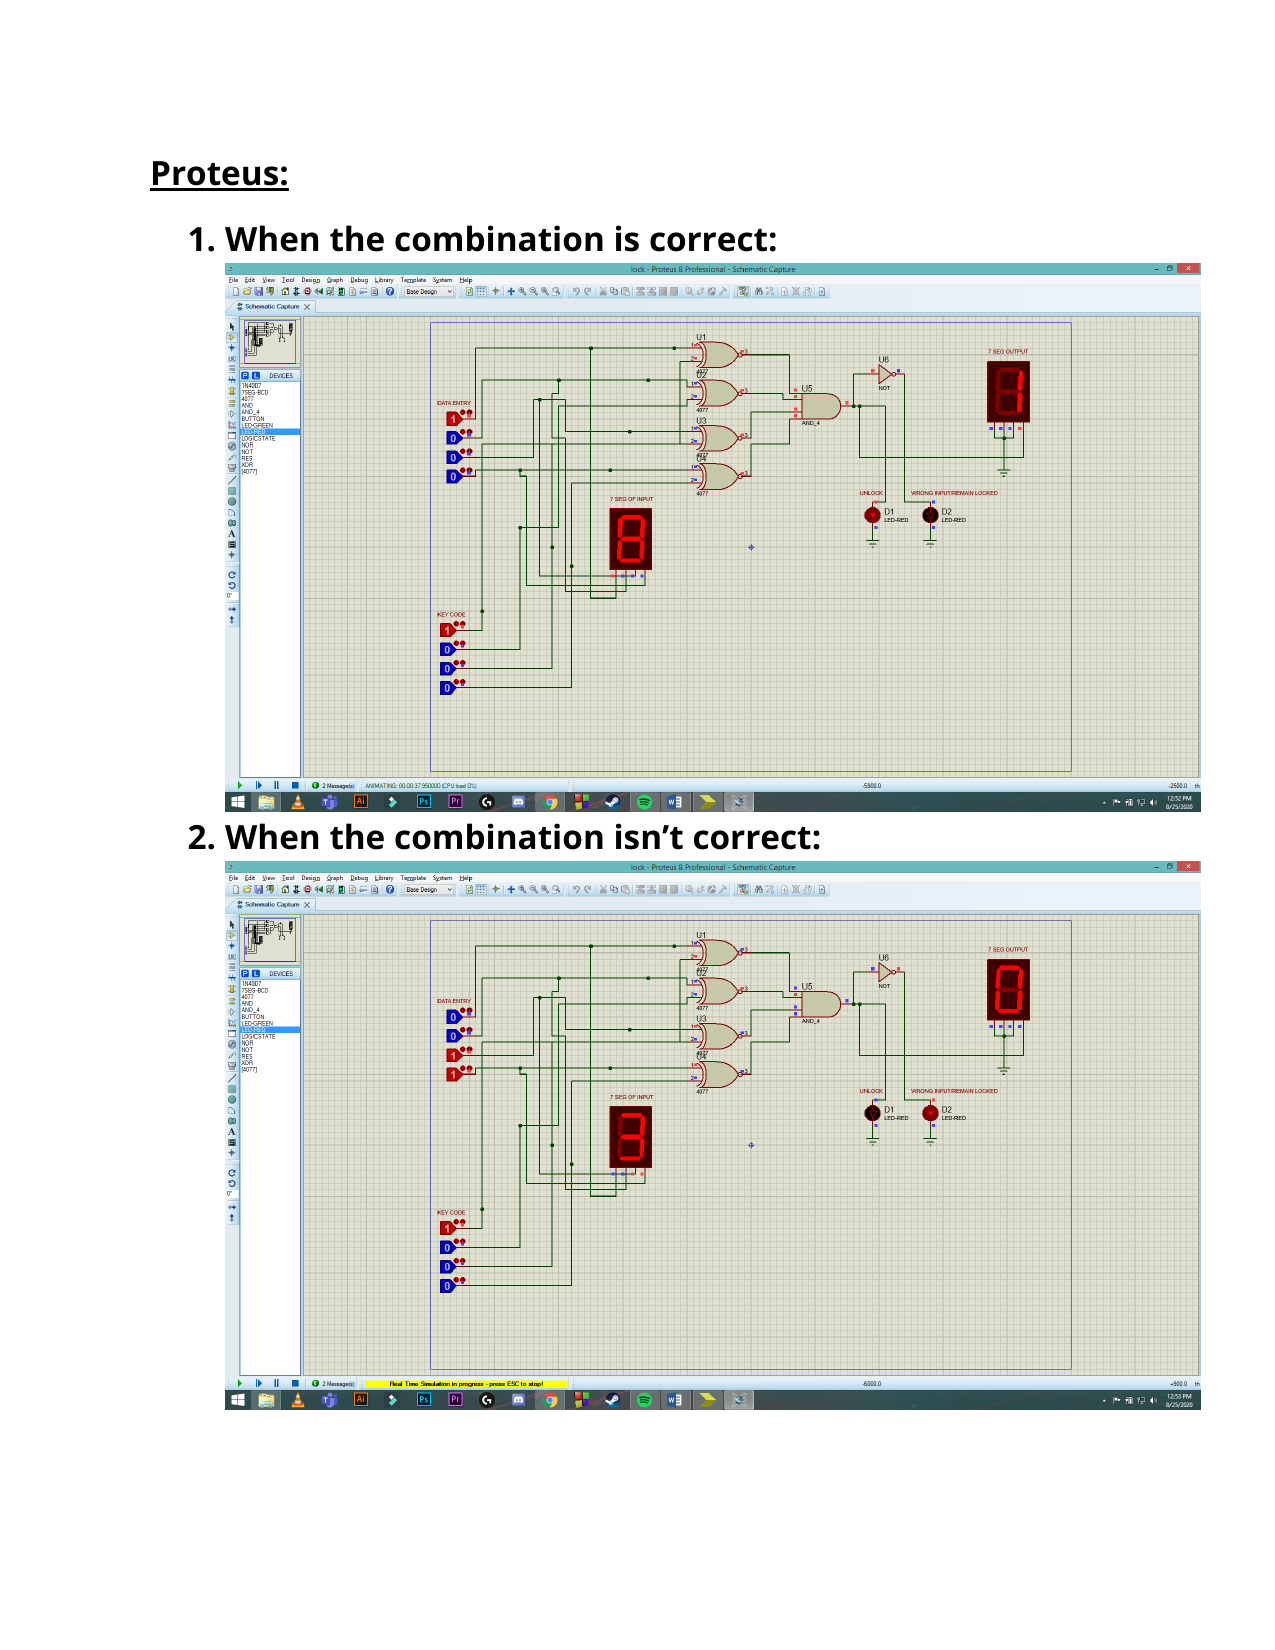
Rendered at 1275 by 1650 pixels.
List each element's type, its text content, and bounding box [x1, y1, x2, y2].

text Proteus: [150, 150, 1125, 195]
picture [225, 263, 1201, 812]
picture [225, 861, 1201, 1410]
